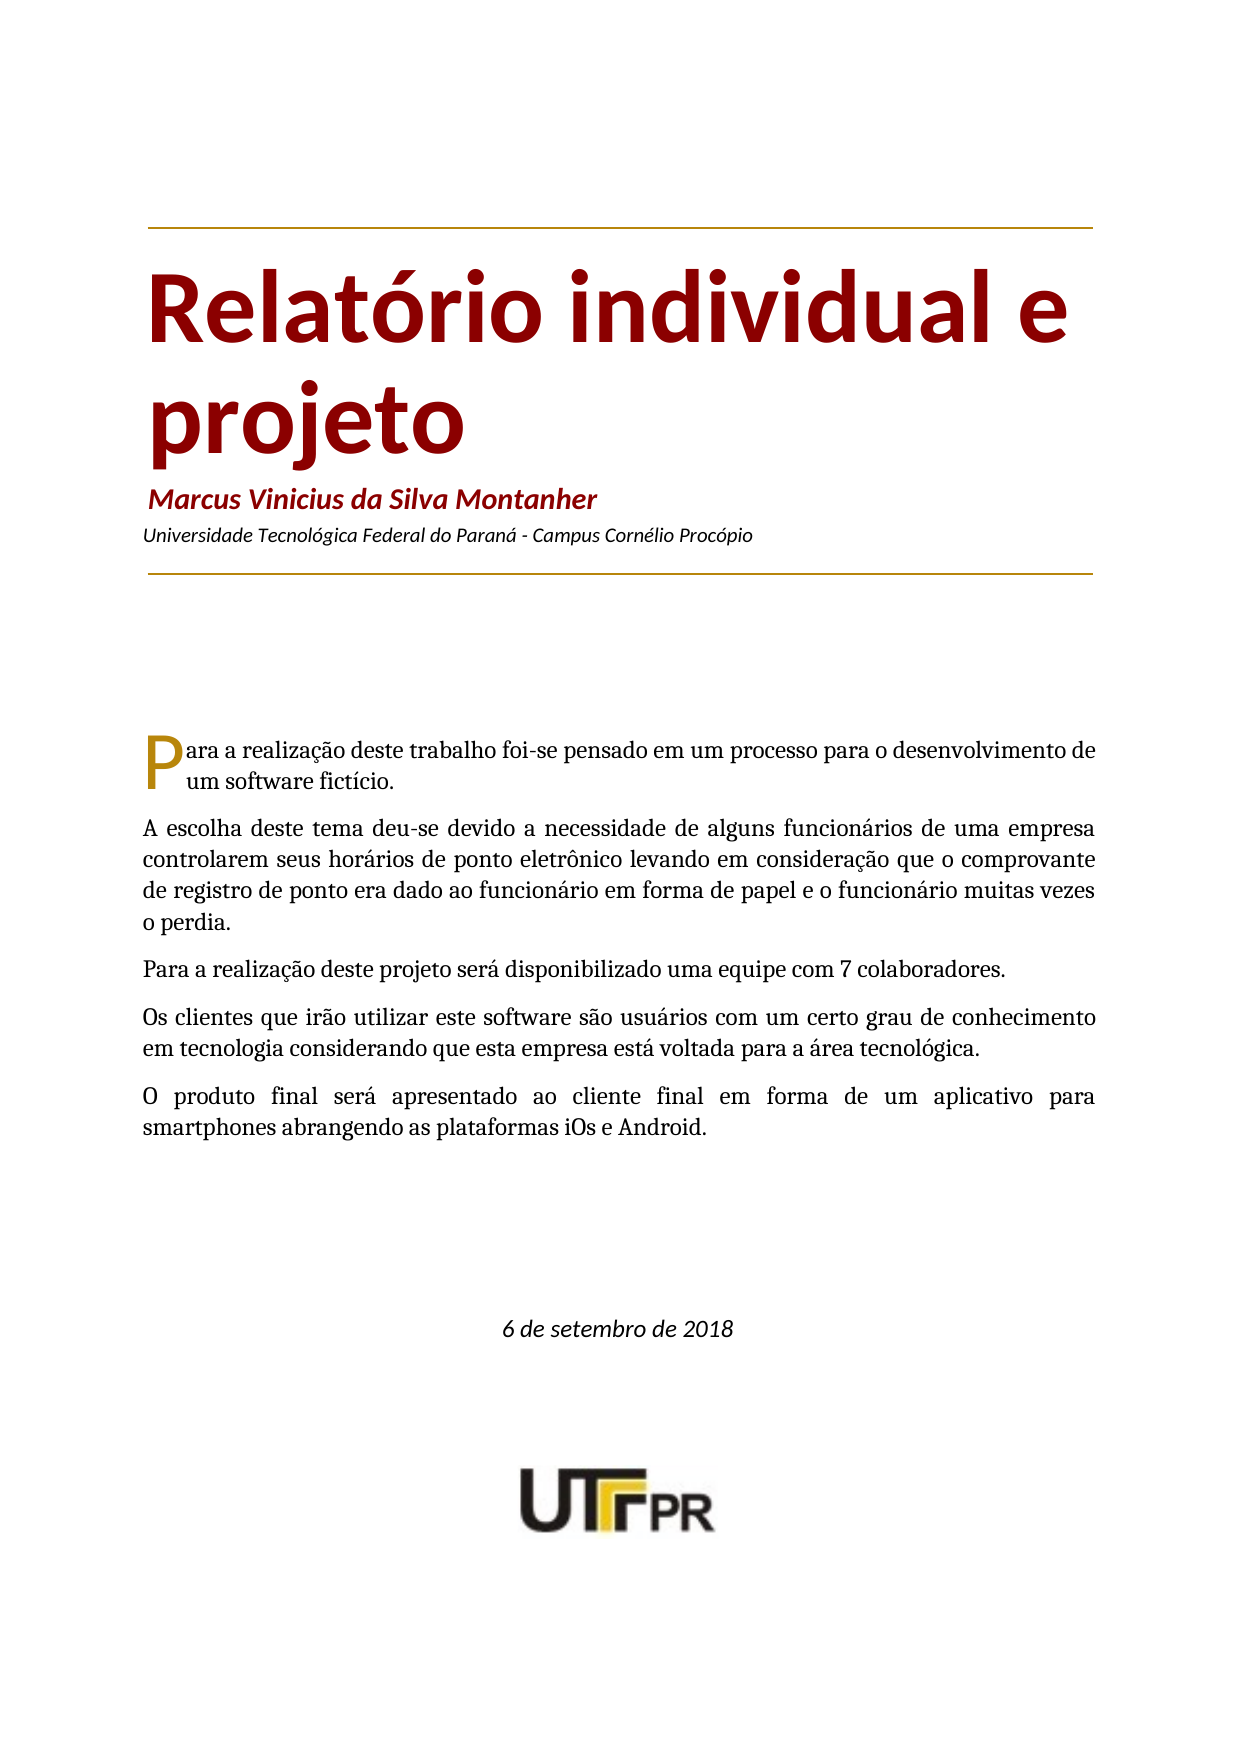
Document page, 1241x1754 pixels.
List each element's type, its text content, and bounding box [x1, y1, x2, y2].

text Para a realização deste projeto será disponibilizado uma equipe com 7 colaboradores. [143, 955, 1097, 984]
text Os clientes que irão utilizar este software são usuários com um certo grau de conhecimento em tecnologia considerando que esta empresa está voltada para a área tecnológica. [143, 1003, 1097, 1063]
text O produto final será apresentado ao cliente final em forma de um aplicativo para smartphones abrangendo as plataformas iOs e Android. [143, 1082, 1097, 1141]
text Marcus Vinicius da Silva Montanher [148, 480, 1097, 517]
picture [517, 1465, 720, 1539]
text 6 de setembro de 2018 [143, 1313, 1094, 1343]
subtitle Relatório individual e projeto [146, 251, 1094, 480]
text Universidade Tecnológica Federal do Paraná - Campus Cornélio Procópio [143, 522, 1097, 548]
text A escolha deste tema deu-se devido a necessidade de alguns funcionários de uma empresa controlarem seus horários de ponto eletrônico levando em consideração que o comprovante de registro de ponto era dado ao funcionário em forma de papel e o funcionário muitas vezes o perdia. [143, 814, 1097, 936]
text ara a realização deste trabalho foi-se pensado em um processo para o desenvolvimento de um software fictício. [143, 736, 1097, 795]
